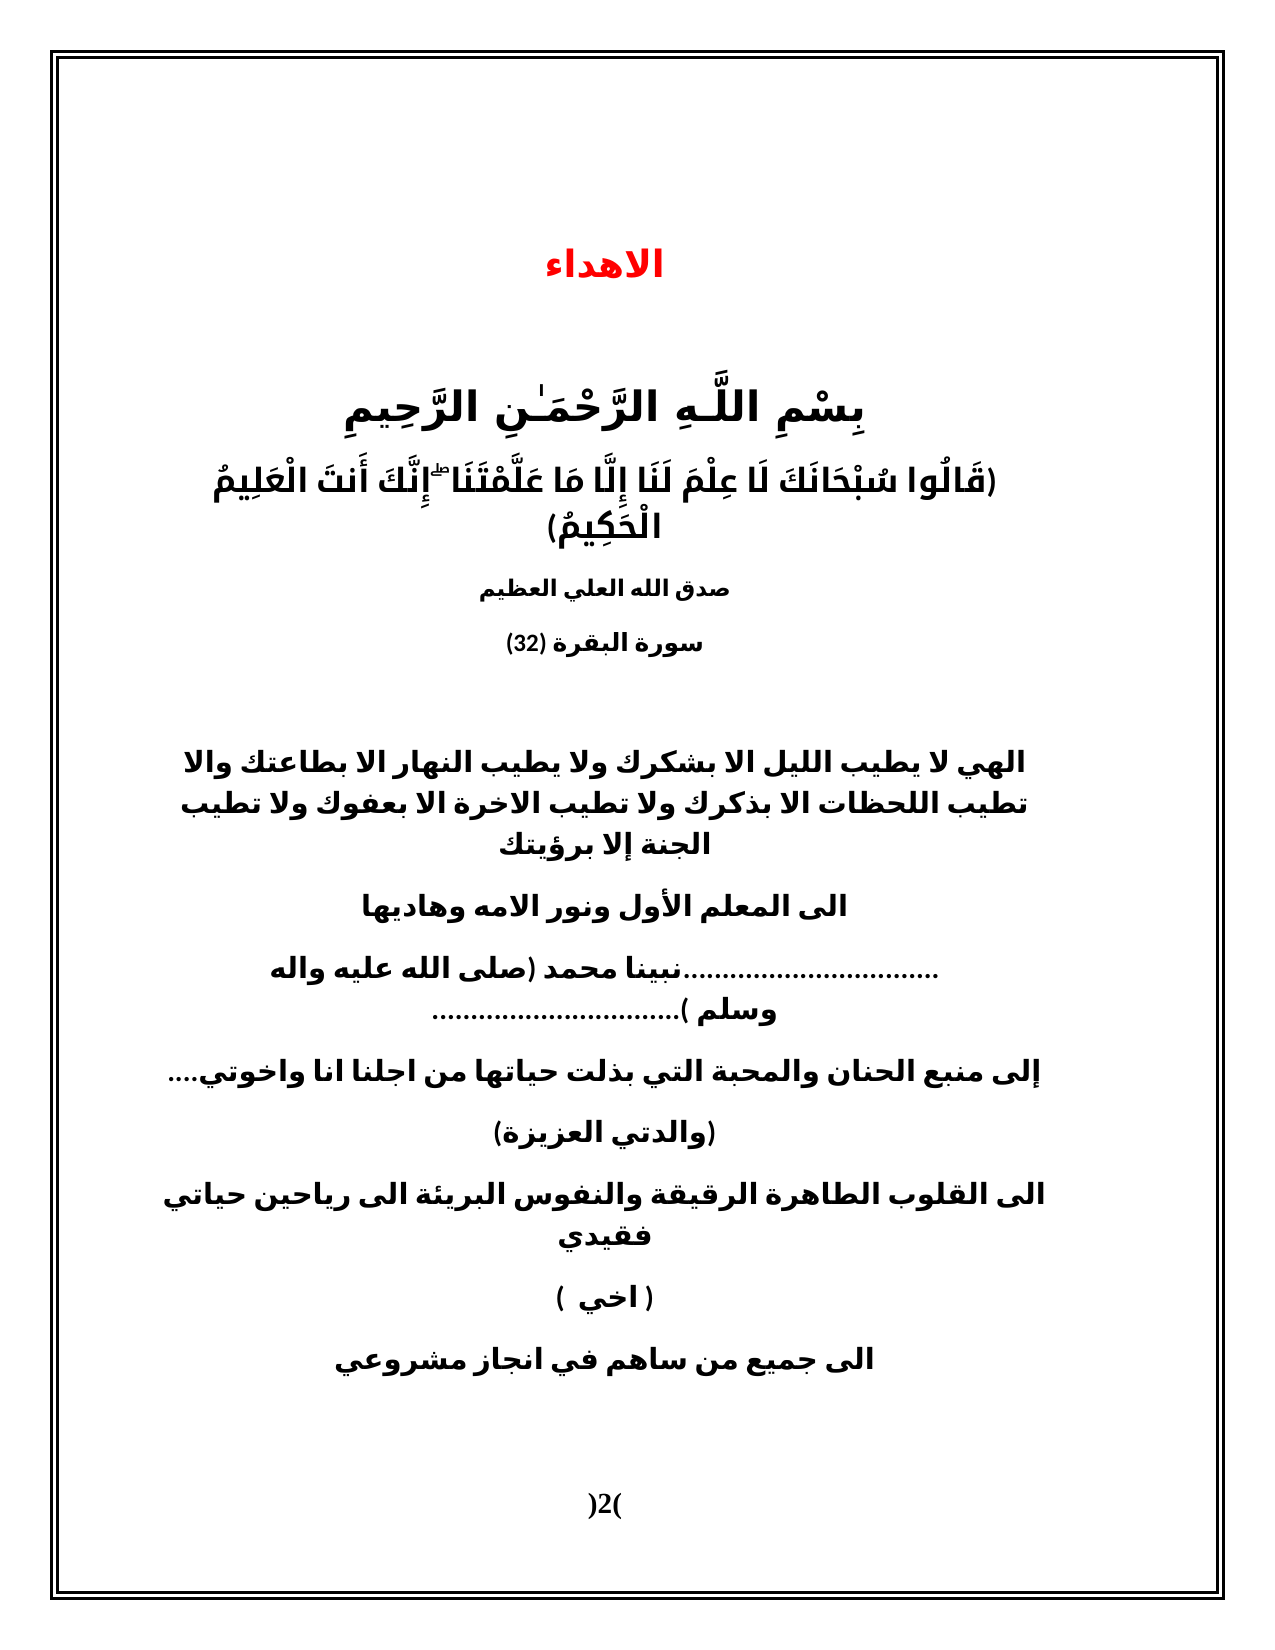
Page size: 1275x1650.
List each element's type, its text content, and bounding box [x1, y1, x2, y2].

text صدق الله العلي العظيم [159, 574, 1050, 602]
text بِسْمِ اللَّـهِ الرَّحْمَـٰنِ الرَّحِيمِ [159, 383, 1050, 432]
text الاهداء [159, 242, 1050, 285]
text الى المعلم الأول ونور الامه وهاديها [159, 888, 1050, 924]
text ( اخي ) [159, 1279, 1050, 1314]
text .................................نبينا محمد (صلى الله عليه واله وسلم )................................ [159, 950, 1050, 1027]
text إلى منبع الحنان والمحبة التي بذلت حياتها من اجلنا انا واخوتي.... [159, 1053, 1050, 1088]
text سورة البقرة (32) [159, 627, 1050, 657]
text الهي لا يطيب الليل الا بشكرك ولا يطيب النهار الا بطاعتك والا تطيب اللحظات الا بذكرك ولا تطيب الاخرة الا بعفوك ولا تطيب الجنة إلا برؤيتك [159, 744, 1050, 862]
text الى القلوب الطاهرة الرقيقة والنفوس البريئة الى رياحين حياتي فقيدي [159, 1176, 1050, 1253]
text (قَالُوا سُبْحَانَكَ لَا عِلْمَ لَنَا إِلَّا مَا عَلَّمْتَنَا ۖ إِنَّكَ أَنتَ الْعَلِيمُ الْحَكِيمُ) [159, 459, 1050, 547]
text (والدتي العزيزة) [159, 1114, 1050, 1150]
text الى جميع من ساهم في انجاز مشروعي [159, 1341, 1050, 1376]
